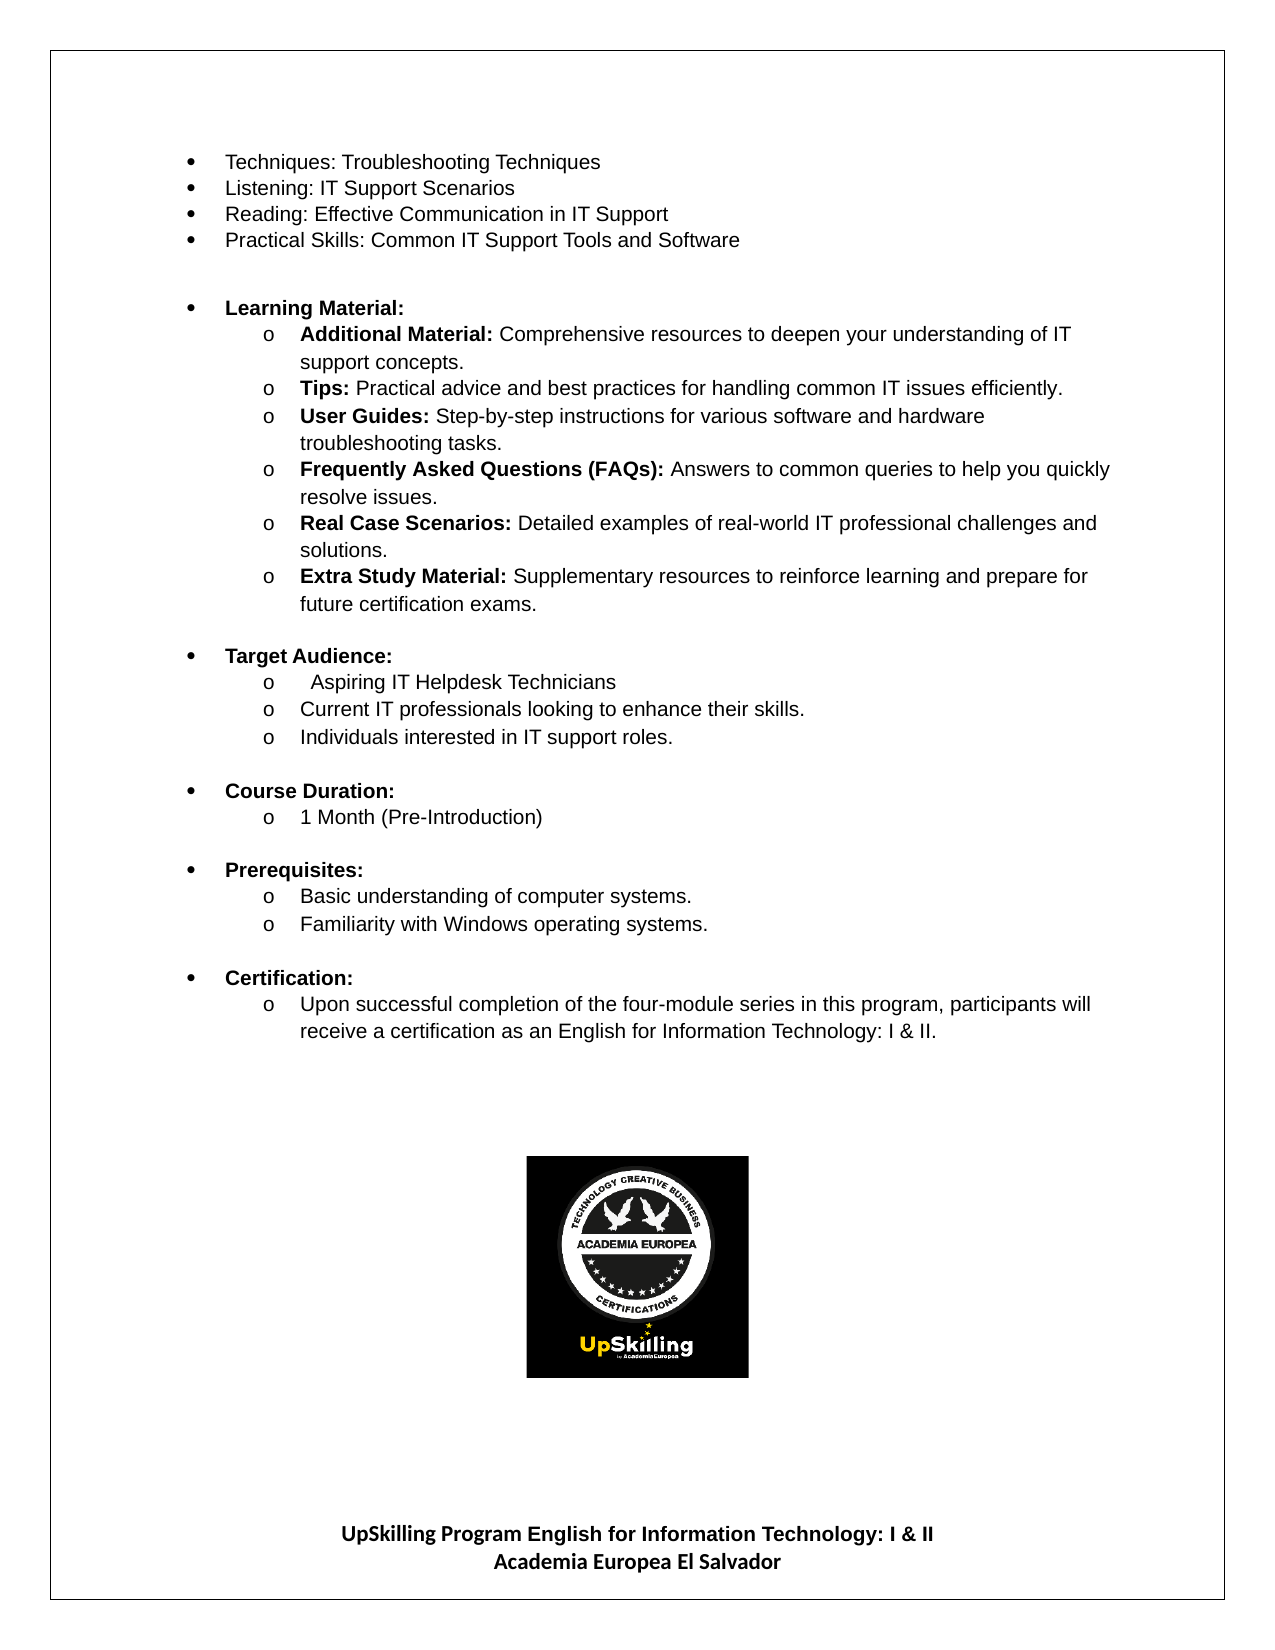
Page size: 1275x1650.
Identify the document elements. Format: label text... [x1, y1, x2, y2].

list Certification: [187, 966, 1125, 990]
list 1 Month (Pre-Introduction) [262, 805, 1125, 831]
list Course Duration: [187, 779, 1125, 803]
list Learning Material: [187, 296, 1125, 320]
list Extra Study Material: Supplementary resources to reinforce learning and prepare for future certification exams. [262, 564, 1125, 616]
list Techniques: Troubleshooting Techniques [187, 150, 1125, 174]
list Individuals interested in IT support roles. [262, 725, 1125, 751]
list User Guides: Step-by-step instructions for various software and hardware troubleshooting tasks. [262, 403, 1125, 455]
list Prerequisites: [187, 858, 1125, 882]
picture [526, 1156, 749, 1378]
list Upon successful completion of the four-module series in this program, participants will receive a certification as an English for Information Technology: I & II. [262, 992, 1125, 1043]
list Familiarity with Windows operating systems. [262, 912, 1125, 938]
list Target Audience: [187, 643, 1125, 668]
list Listening: IT Support Scenarios [187, 176, 1125, 200]
list Frequently Asked Questions (FAQs): Answers to common queries to help you quickly resolve issues. [262, 457, 1125, 509]
list Additional Material: Comprehensive resources to deepen your understanding of IT support concepts. [262, 322, 1125, 374]
list Aspiring IT Helpdesk Technicians [262, 669, 1125, 695]
list Current IT professionals looking to enhance their skills. [262, 697, 1125, 723]
list Tips: Practical advice and best practices for handling common IT issues efficiently. [262, 376, 1125, 402]
list Real Case Scenarios: Detailed examples of real-world IT professional challenges and solutions. [262, 511, 1125, 562]
list Basic understanding of computer systems. [262, 884, 1125, 910]
list Reading: Effective Communication in IT Support [187, 202, 1125, 226]
list Practical Skills: Common IT Support Tools and Software [187, 228, 1125, 252]
